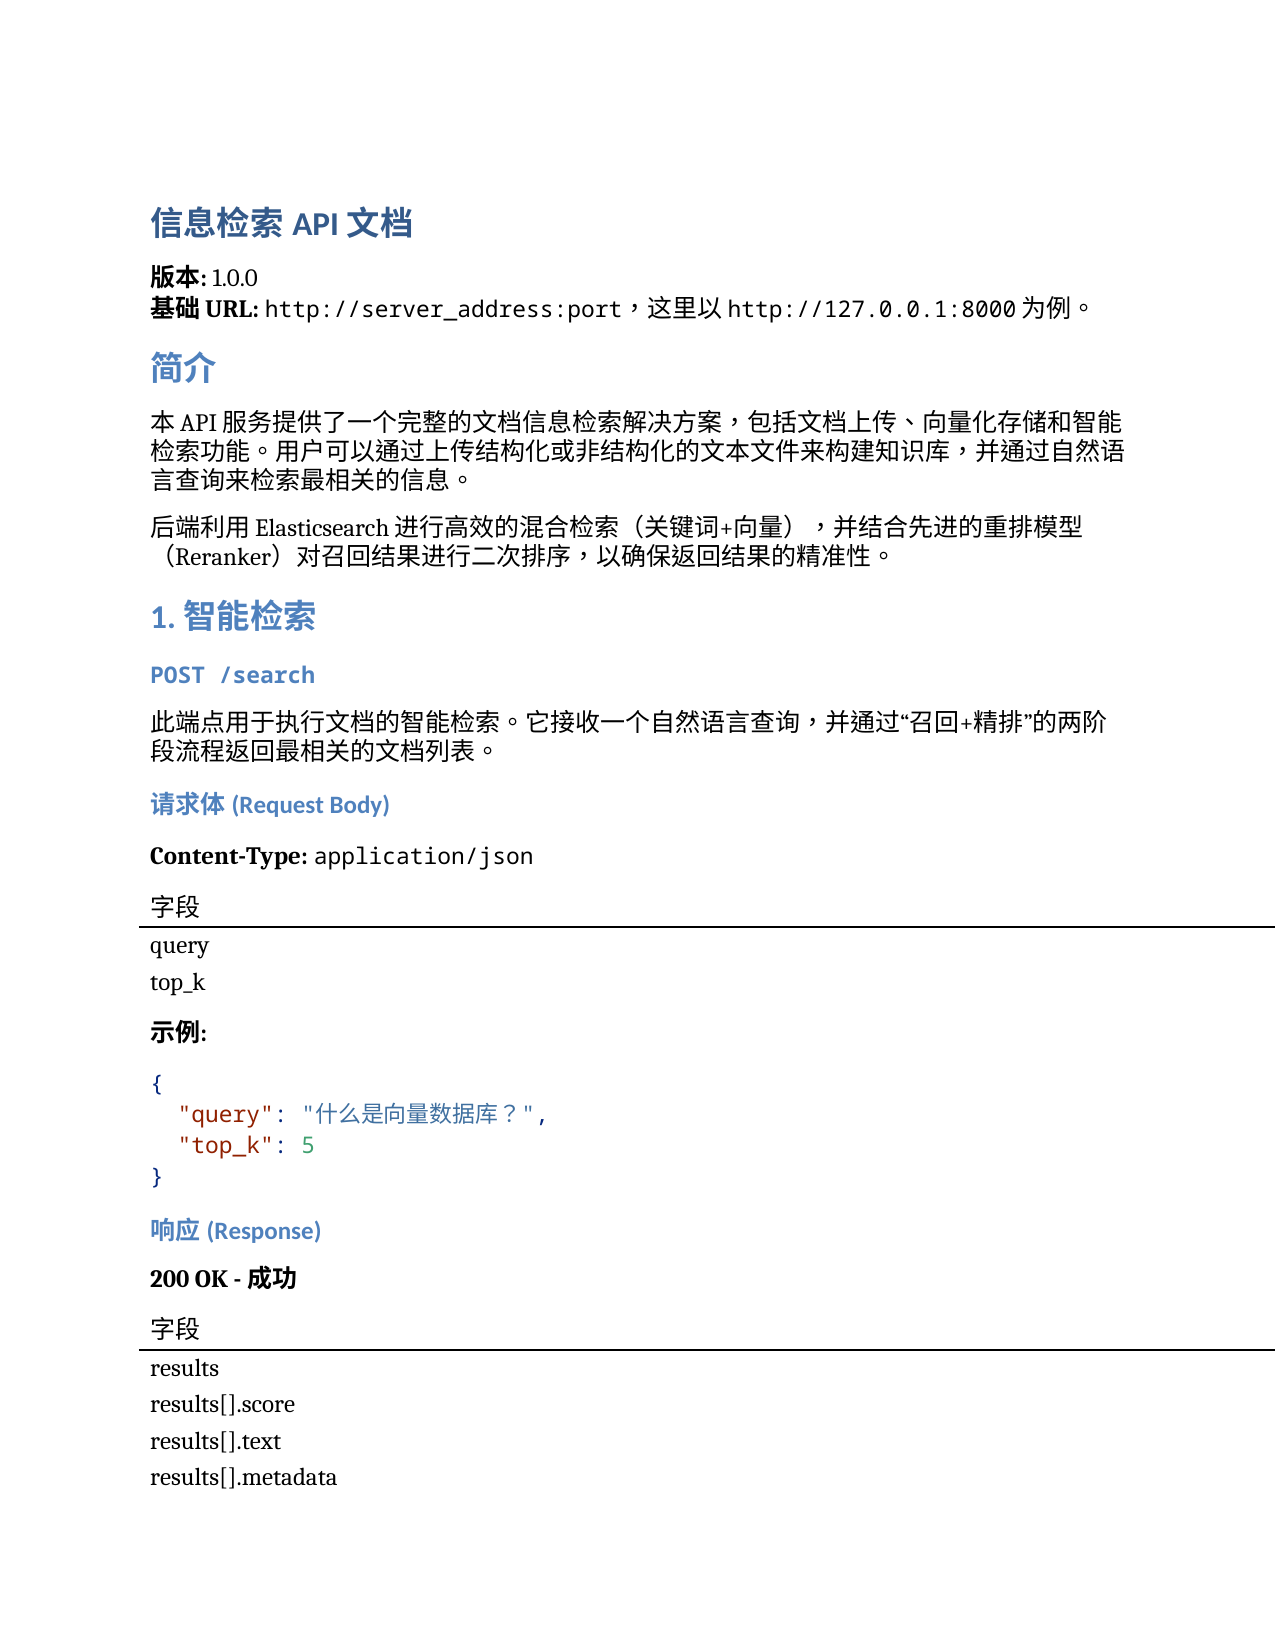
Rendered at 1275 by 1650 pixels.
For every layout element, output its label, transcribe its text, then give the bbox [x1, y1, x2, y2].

text 后端利用Elasticsearch进行高效的混合检索（关键词+向量），并结合先进的重排模型（Reranker）对召回结果进行二次排序，以确保返回结果的精准性。 [150, 514, 1125, 572]
table_cell results[].score [139, 1387, 1275, 1423]
text { "query": "什么是向量数据库？", "top_k": 5 } [150, 1066, 1125, 1191]
text 此端点用于执行文档的智能检索。它接收一个自然语言查询，并通过“召回+精排”的两阶段流程返回最相关的文档列表。 [150, 709, 1125, 766]
subtitle 简介 [150, 345, 1125, 390]
subtitle 信息检索 API 文档 [150, 200, 1125, 245]
table_cell results [139, 1351, 1275, 1387]
subtitle 1. 智能检索 [150, 592, 1125, 638]
table_cell results[].metadata [139, 1459, 1275, 1495]
subtitle 响应 (Response) [150, 1212, 1125, 1246]
table_cell query [139, 928, 1275, 964]
table_cell results[].text [139, 1423, 1275, 1459]
text 本API服务提供了一个完整的文档信息检索解决方案，包括文档上传、向量化存储和智能检索功能。用户可以通过上传结构化或非结构化的文本文件来构建知识库，并通过自然语言查询来检索最相关的信息。 [150, 409, 1125, 495]
text Content-Type: application/json [150, 840, 1125, 871]
text 版本: 1.0.0 基础URL: http://server_address:port，这里以 http://127.0.0.1:8000为例。 [150, 264, 1125, 324]
subtitle 请求体 (Request Body) [150, 787, 1125, 821]
text 200 OK - 成功 [150, 1265, 1125, 1294]
text 示例: [150, 1019, 1125, 1048]
table_cell top_k [139, 964, 1275, 1000]
table_header 字段 [139, 890, 1275, 926]
subtitle POST /search [150, 659, 1125, 690]
table_header 字段 [139, 1313, 1275, 1349]
